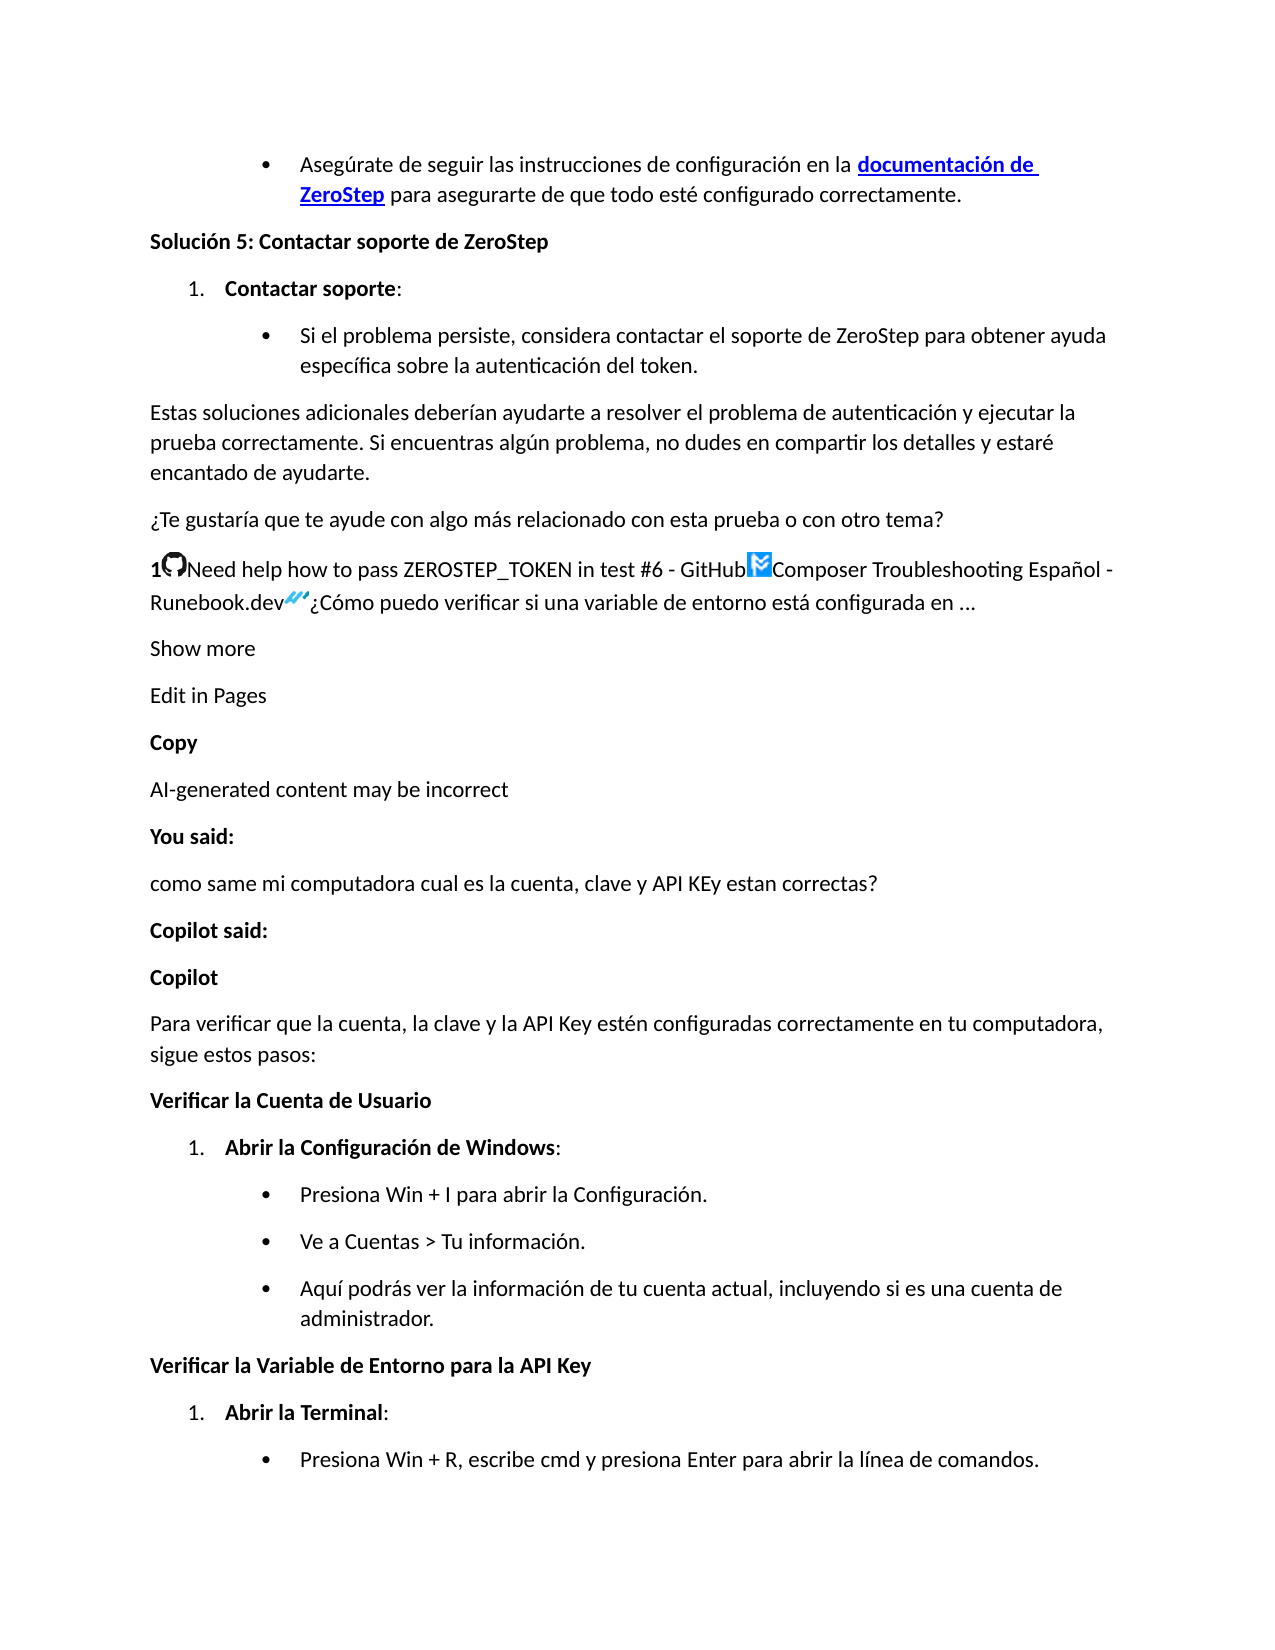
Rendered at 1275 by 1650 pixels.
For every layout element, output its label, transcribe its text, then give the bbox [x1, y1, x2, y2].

text como same mi computadora cual es la cuenta, clave y API KEy estan correctas? [150, 869, 1125, 897]
list Si el problema persiste, considera contactar el soporte de ZeroStep para obtener ayuda específica sobre la autenticación del token. [262, 321, 1125, 379]
picture [747, 552, 772, 577]
text Verificar la Variable de Entorno para la API Key [150, 1351, 1125, 1379]
list Aquí podrás ver la información de tu cuenta actual, incluyendo si es una cuenta de administrador. [262, 1274, 1125, 1332]
text Copy [150, 728, 1125, 756]
text You said: [150, 822, 1125, 850]
text 1Need help how to pass ZEROSTEP_TOKEN in test #6 - GitHubComposer Troubleshooting Español - Runebook.dev¿Cómo puedo verificar si una variable de entorno está configurada en ... [150, 552, 1125, 616]
text Copilot [150, 963, 1125, 991]
list Presiona Win + R, escribe cmd y presiona Enter para abrir la línea de comandos. [262, 1445, 1125, 1473]
text Edit in Pages [150, 681, 1125, 709]
list Abrir la Terminal: [187, 1398, 1125, 1426]
list Ve a Cuentas > Tu información. [262, 1227, 1125, 1255]
list Contactar soporte: [187, 274, 1125, 302]
text Solución 5: Contactar soporte de ZeroStep [150, 227, 1125, 255]
text AI-generated content may be incorrect [150, 775, 1125, 803]
picture [161, 552, 187, 577]
text ¿Te gustaría que te ayude con algo más relacionado con esta prueba o con otro tema? [150, 505, 1125, 533]
list Asegúrate de seguir las instrucciones de configuración en la documentación de ZeroStep para asegurarte de que todo esté configurado correctamente. [262, 150, 1125, 208]
text Show more [150, 634, 1125, 663]
picture [284, 585, 309, 610]
text Copilot said: [150, 916, 1125, 944]
text Estas soluciones adicionales deberían ayudarte a resolver el problema de autenticación y ejecutar la prueba correctamente. Si encuentras algún problema, no dudes en compartir los detalles y estaré encantado de ayudarte. [150, 398, 1125, 486]
list Abrir la Configuración de Windows: [187, 1133, 1125, 1162]
list Presiona Win + I para abrir la Configuración. [262, 1180, 1125, 1208]
text Verificar la Cuenta de Usuario [150, 1087, 1125, 1115]
text Para verificar que la cuenta, la clave y la API Key estén configuradas correctamente en tu computadora, sigue estos pasos: [150, 1009, 1125, 1068]
